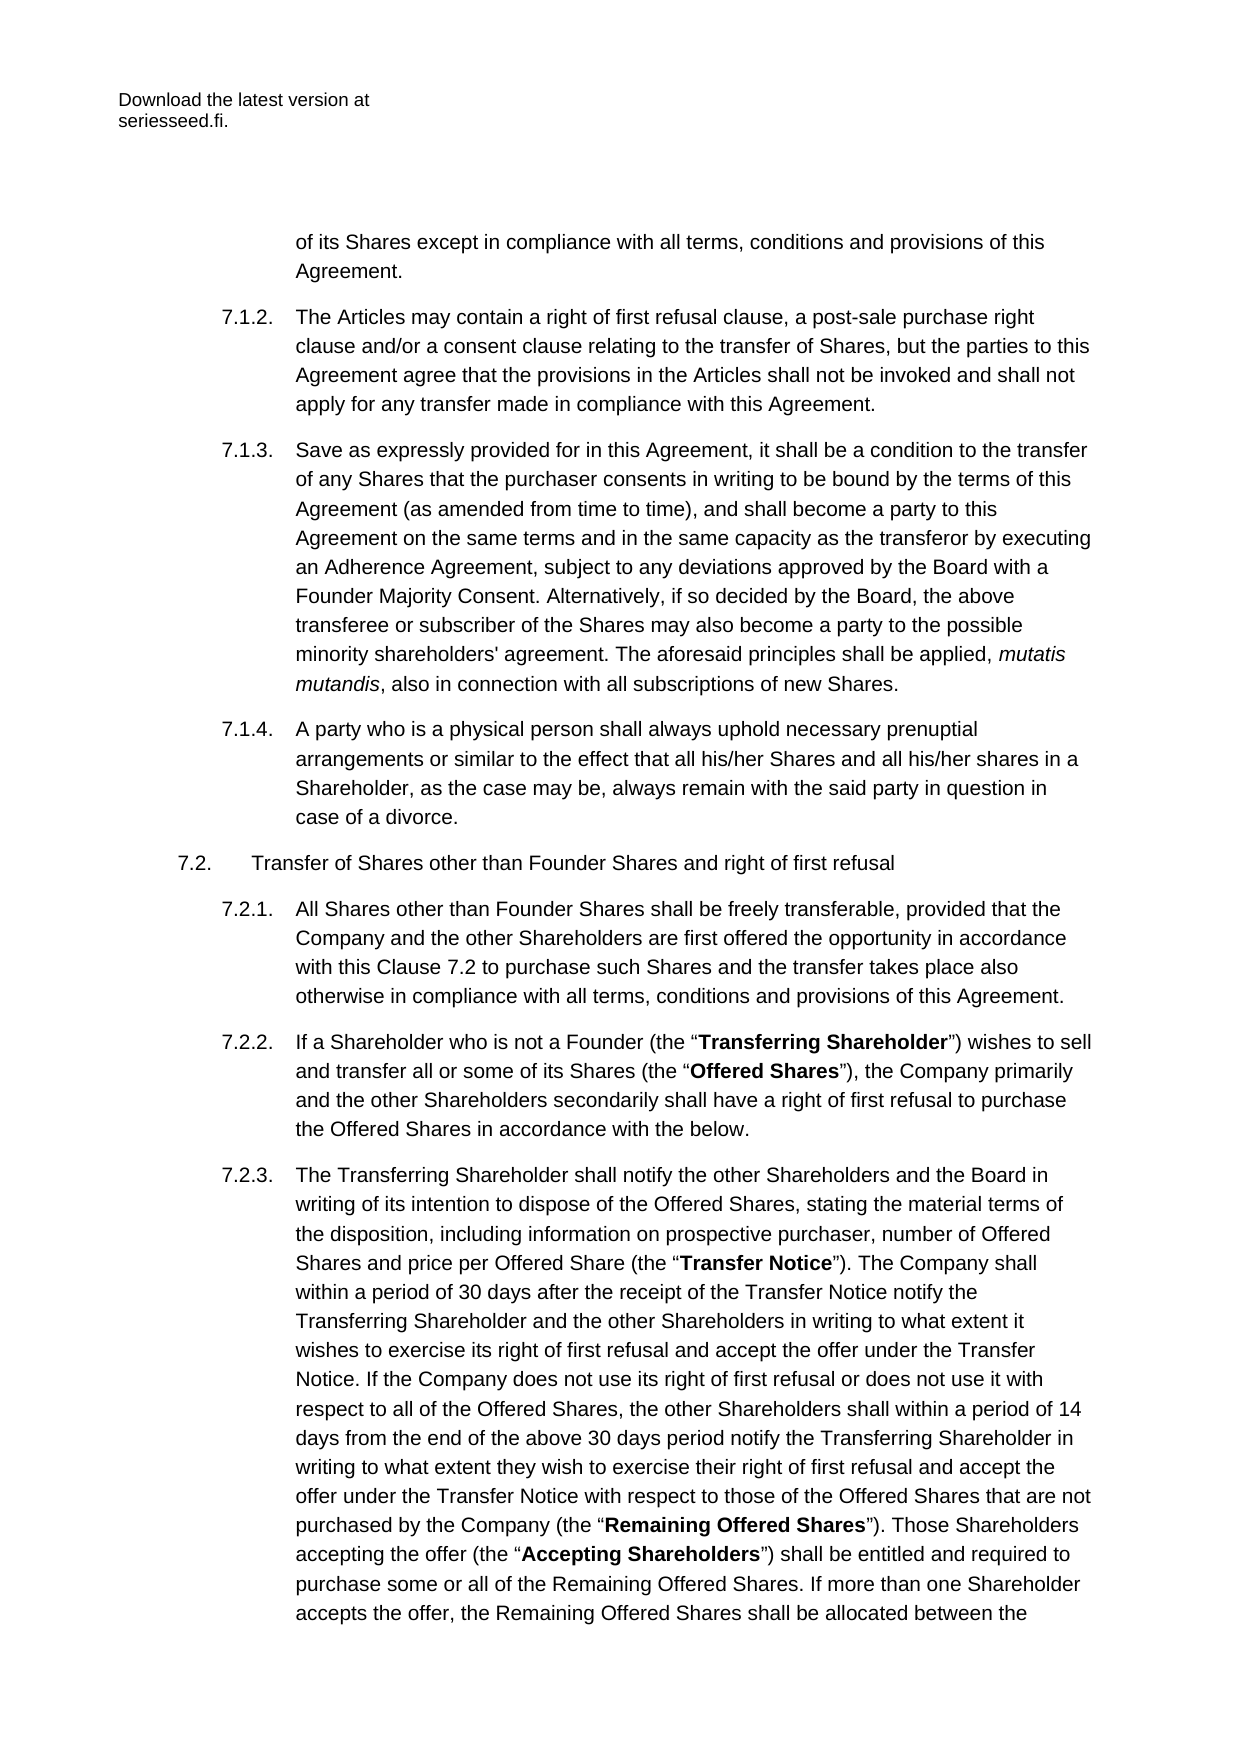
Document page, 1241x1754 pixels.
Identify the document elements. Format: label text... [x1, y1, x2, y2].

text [221, 224, 1092, 283]
text Transfer of Shares other than Founder Shares and right of first refusal [177, 845, 1092, 874]
text The Articles may contain a right of first refusal clause, a post-sale purchase right clause and/or a consent clause relating to the transfer of Shares, but the parties to this Agreement agree that the provisions in the Articles shall not be invoked and shall not apply for any transfer made in compliance with this Agreement. [221, 299, 1092, 416]
text If a Shareholder who is not a Founder (the “Transferring Shareholder”) wishes to sell and transfer all or some of its Shares (the “Offered Shares”), the Company primarily and the other Shareholders secondarily shall have a right of first refusal to purchase the Offered Shares in accordance with the below. [221, 1024, 1092, 1141]
text All Shares other than Founder Shares shall be freely transferable, provided that the Company and the other Shareholders are first offered the opportunity in accordance with this Clause 7.2 to purchase such Shares and the transfer takes place also otherwise in compliance with all terms, conditions and provisions of this Agreement. [221, 891, 1092, 1008]
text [221, 1158, 1092, 1624]
text Save as expressly provided for in this Agreement, it shall be a condition to the transfer of any Shares that the purchaser consents in writing to be bound by the terms of this Agreement (as amended from time to time), and shall become a party to this Agreement on the same terms and in the same capacity as the transferor by executing an Adherence Agreement, subject to any deviations approved by the Board with a Founder Majority Consent. Alternatively, if so decided by the Board, the above transferee or subscriber of the Shares may also become a party to the possible minority shareholders' agreement. The aforesaid principles shall be applied, mutatis mutandis, also in connection with all subscriptions of new Shares. [221, 433, 1092, 695]
text A party who is a physical person shall always uphold necessary prenuptial arrangements or similar to the effect that all his/her Shares and all his/her shares in a Shareholder, as the case may be, always remain with the said party in question in case of a divorce. [221, 712, 1092, 829]
